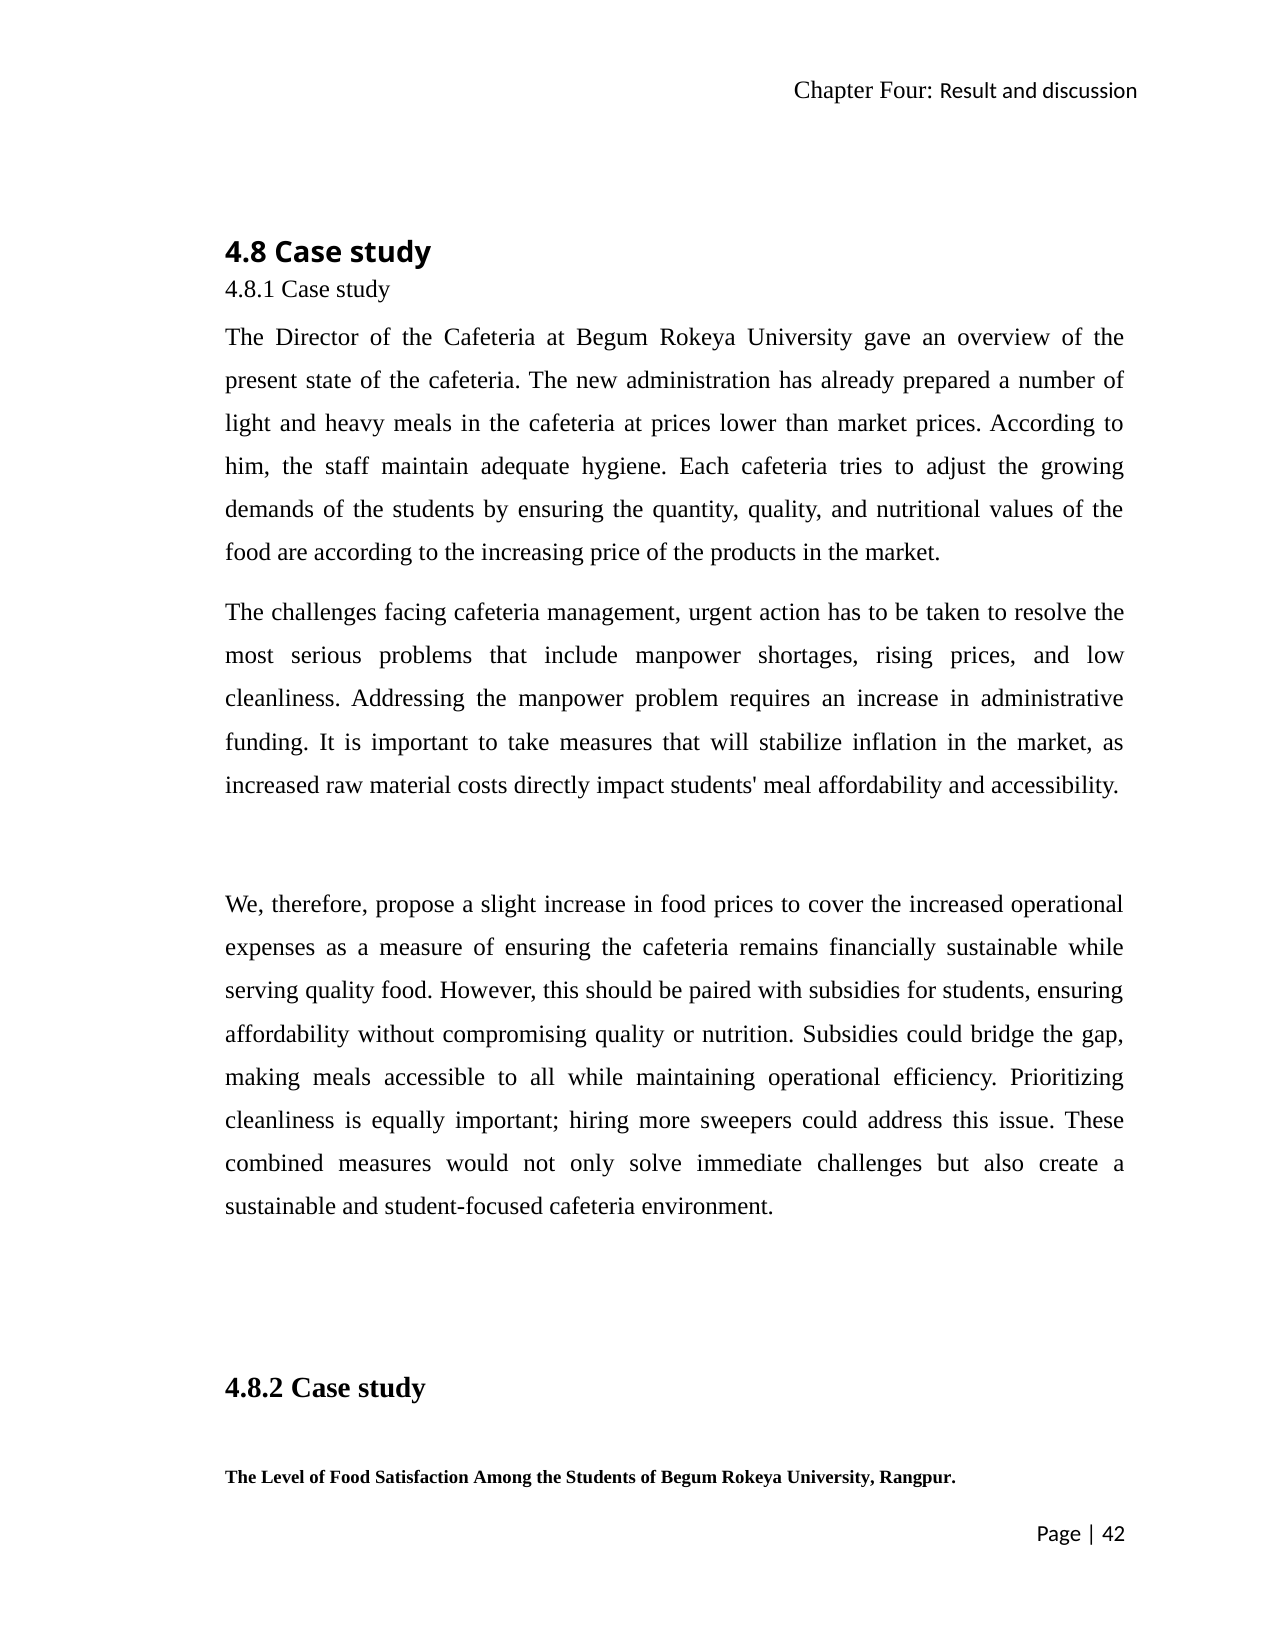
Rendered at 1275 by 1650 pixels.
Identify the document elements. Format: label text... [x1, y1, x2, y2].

text We, therefore, propose a slight increase in food prices to cover the increased operational expenses as a measure of ensuring the cafeteria remains financially sustainable while serving quality food. However, this should be paired with subsidies for students, ensuring affordability without compromising quality or nutrition. Subsidies could bridge the gap, making meals accessible to all while maintaining operational efficiency. Prioritizing cleanliness is equally important; hiring more sweepers could address this issue. These combined measures would not only solve immediate challenges but also create a sustainable and student-focused cafeteria environment. [225, 889, 1125, 1220]
text 4.8.1 Case study [225, 274, 1125, 303]
text 4.8.2 Case study [225, 1371, 1125, 1404]
text The challenges facing cafeteria management, urgent action has to be taken to resolve the most serious problems that include manpower shortages, rising prices, and low cleanliness. Addressing the manpower problem requires an increase in administrative funding. It is important to take measures that will stabilize inflation in the market, as increased raw material costs directly impact students' meal affordability and accessibility. [225, 597, 1125, 798]
subtitle 4.8 Case study [225, 231, 1125, 271]
text The Director of the Cafeteria at Begum Rokeya University gave an overview of the present state of the cafeteria. The new administration has already prepared a number of light and heavy meals in the cafeteria at prices lower than market prices. According to him, the staff maintain adequate hygiene. Each cafeteria tries to adjust the growing demands of the students by ensuring the quantity, quality, and nutritional values of the food are according to the increasing price of the products in the market. [225, 322, 1125, 566]
